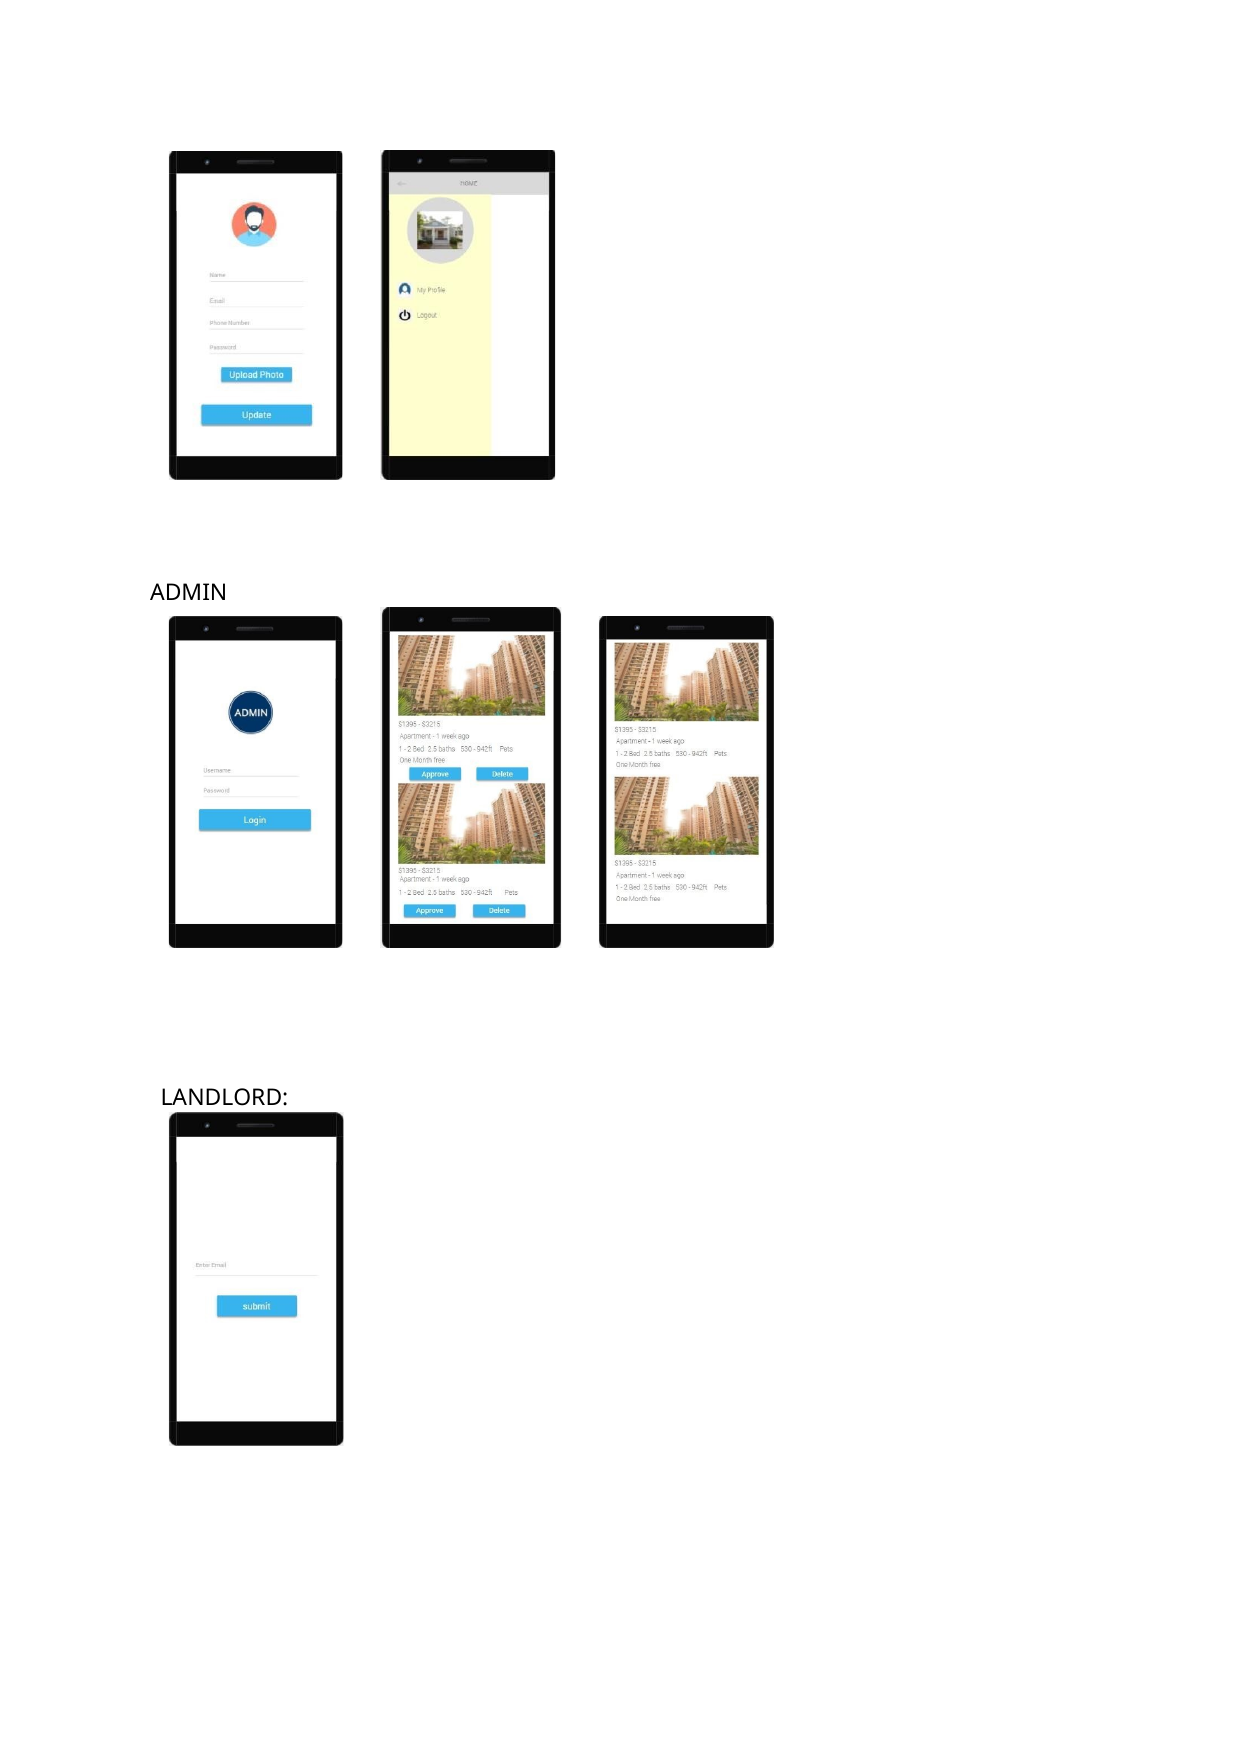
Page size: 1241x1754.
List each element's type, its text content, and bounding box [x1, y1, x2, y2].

text LANDLORD: [160, 1081, 1090, 1112]
text ADMIN [150, 576, 1090, 607]
